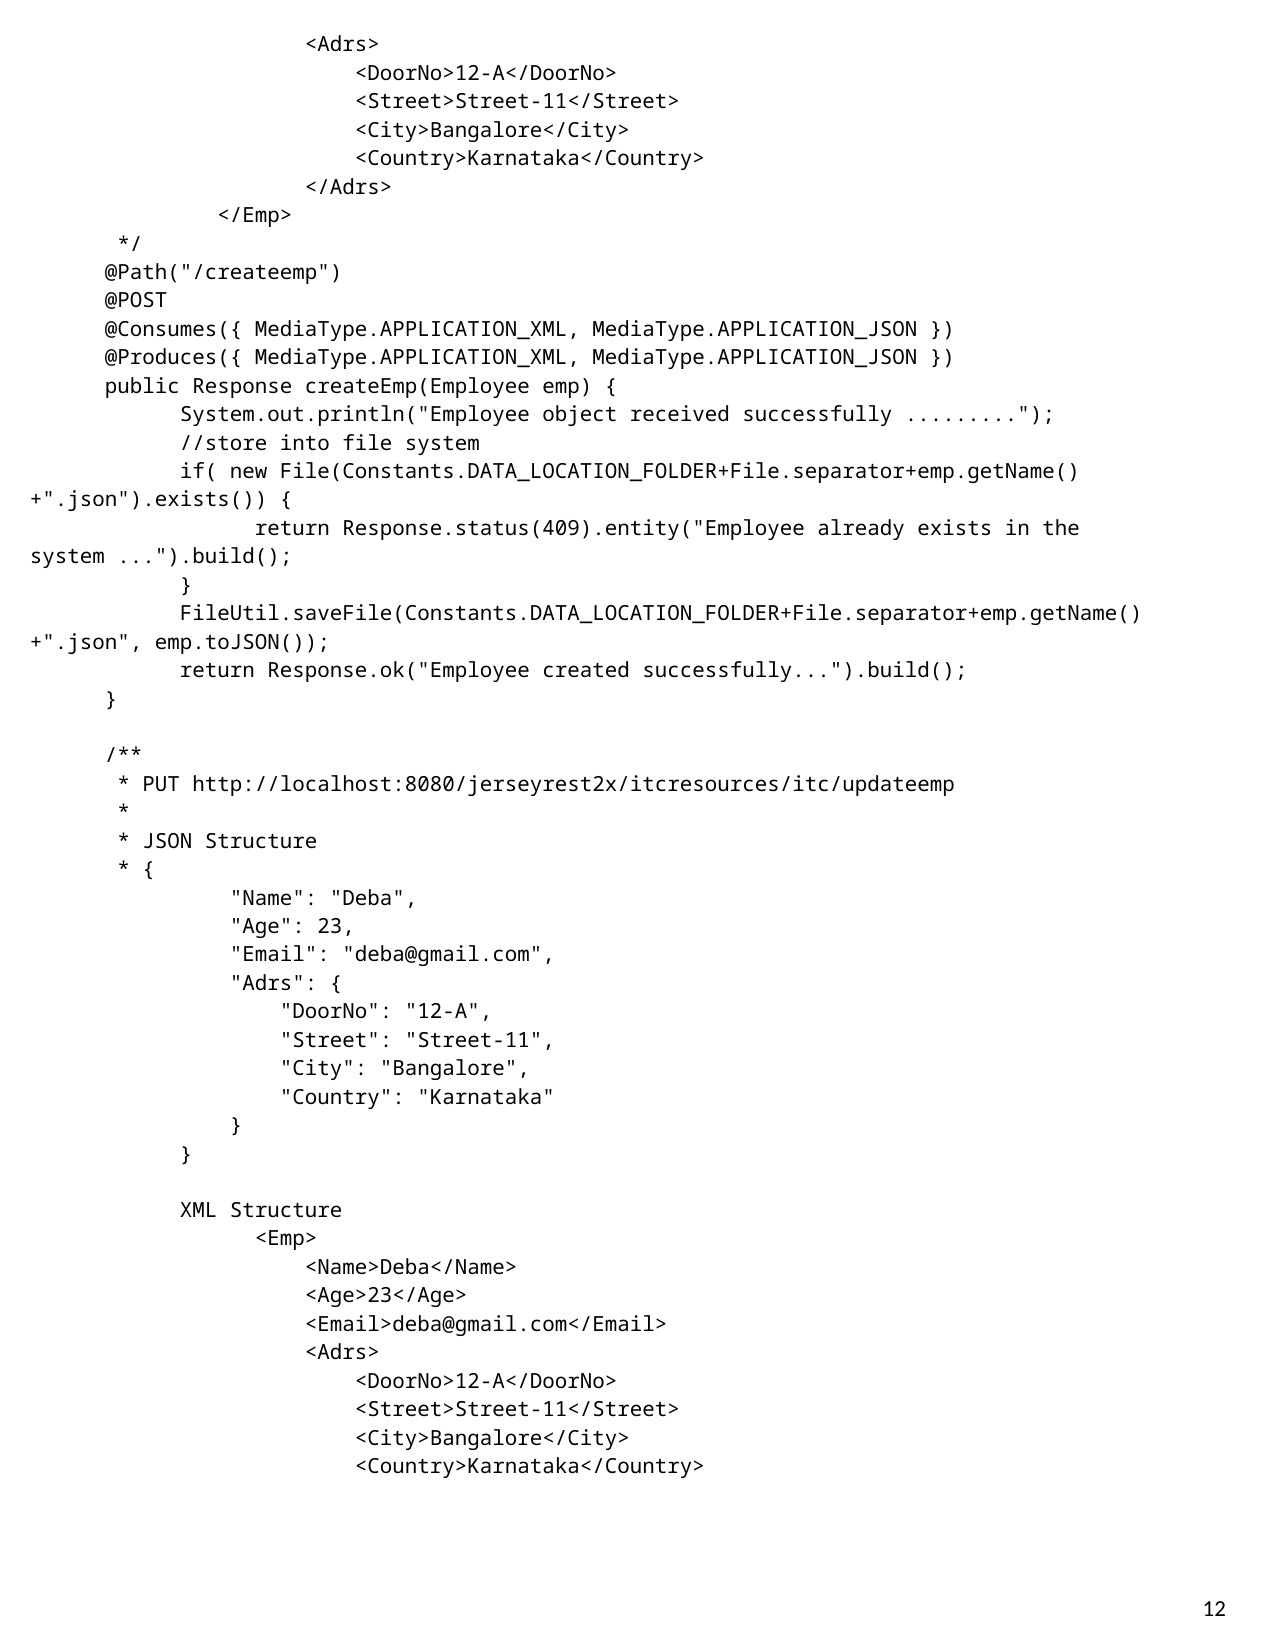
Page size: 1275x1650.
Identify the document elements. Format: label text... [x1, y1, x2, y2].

text <Age>23</Age> [29, 1280, 1226, 1309]
text </Adrs> [29, 172, 1226, 200]
text return Response.status(409).entity("Employee already exists in the system ...").build(); [29, 513, 1226, 570]
text //store into file system [29, 428, 1226, 456]
text <DoorNo>12-A</DoorNo> [29, 58, 1226, 86]
text <DoorNo>12-A</DoorNo> [29, 1366, 1226, 1394]
text "Age": 23, [29, 911, 1226, 939]
text <Street>Street-11</Street> [29, 86, 1226, 115]
text <Street>Street-11</Street> [29, 1394, 1226, 1423]
text FileUtil.saveFile(Constants.DATA_LOCATION_FOLDER+File.separator+emp.getName()+".json", emp.toJSON()); [29, 598, 1226, 655]
text </Emp> [29, 200, 1226, 229]
text System.out.println("Employee object received successfully ........."); [29, 399, 1226, 428]
text <Country>Karnataka</Country> [29, 143, 1226, 172]
text @Path("/createemp") [29, 257, 1226, 286]
text <Emp> [29, 1223, 1226, 1252]
text if( new File(Constants.DATA_LOCATION_FOLDER+File.separator+emp.getName()+".json").exists()) { [29, 456, 1226, 513]
text "Country": "Karnataka" [29, 1082, 1226, 1110]
text <Name>Deba</Name> [29, 1252, 1226, 1280]
text @POST [29, 286, 1226, 314]
text "Email": "deba@gmail.com", [29, 939, 1226, 968]
text * [29, 797, 1226, 826]
text <City>Bangalore</City> [29, 1423, 1226, 1451]
text "Name": "Deba", [29, 883, 1226, 911]
text "Street": "Street-11", [29, 1025, 1226, 1053]
text <Country>Karnataka</Country> [29, 1451, 1226, 1479]
text <Email>deba@gmail.com</Email> [29, 1309, 1226, 1337]
text "Adrs": { [29, 968, 1226, 996]
text "DoorNo": "12-A", [29, 996, 1226, 1025]
text "City": "Bangalore", [29, 1053, 1226, 1082]
text */ [29, 229, 1226, 257]
text <Adrs> [29, 29, 1226, 58]
text <Adrs> [29, 1337, 1226, 1366]
text } [29, 570, 1226, 598]
text * PUT http://localhost:8080/jerseyrest2x/itcresources/itc/updateemp [29, 769, 1226, 797]
text * JSON Structure [29, 826, 1226, 854]
text @Produces({ MediaType.APPLICATION_XML, MediaType.APPLICATION_JSON }) [29, 342, 1226, 371]
text @Consumes({ MediaType.APPLICATION_XML, MediaType.APPLICATION_JSON }) [29, 314, 1226, 342]
text } [29, 684, 1226, 712]
text <City>Bangalore</City> [29, 115, 1226, 143]
text } [29, 1110, 1226, 1139]
text public Response createEmp(Employee emp) { [29, 371, 1226, 399]
text XML Structure [29, 1195, 1226, 1223]
text * { [29, 854, 1226, 883]
text /** [29, 741, 1226, 769]
text } [29, 1139, 1226, 1167]
text return Response.ok("Employee created successfully...").build(); [29, 655, 1226, 684]
